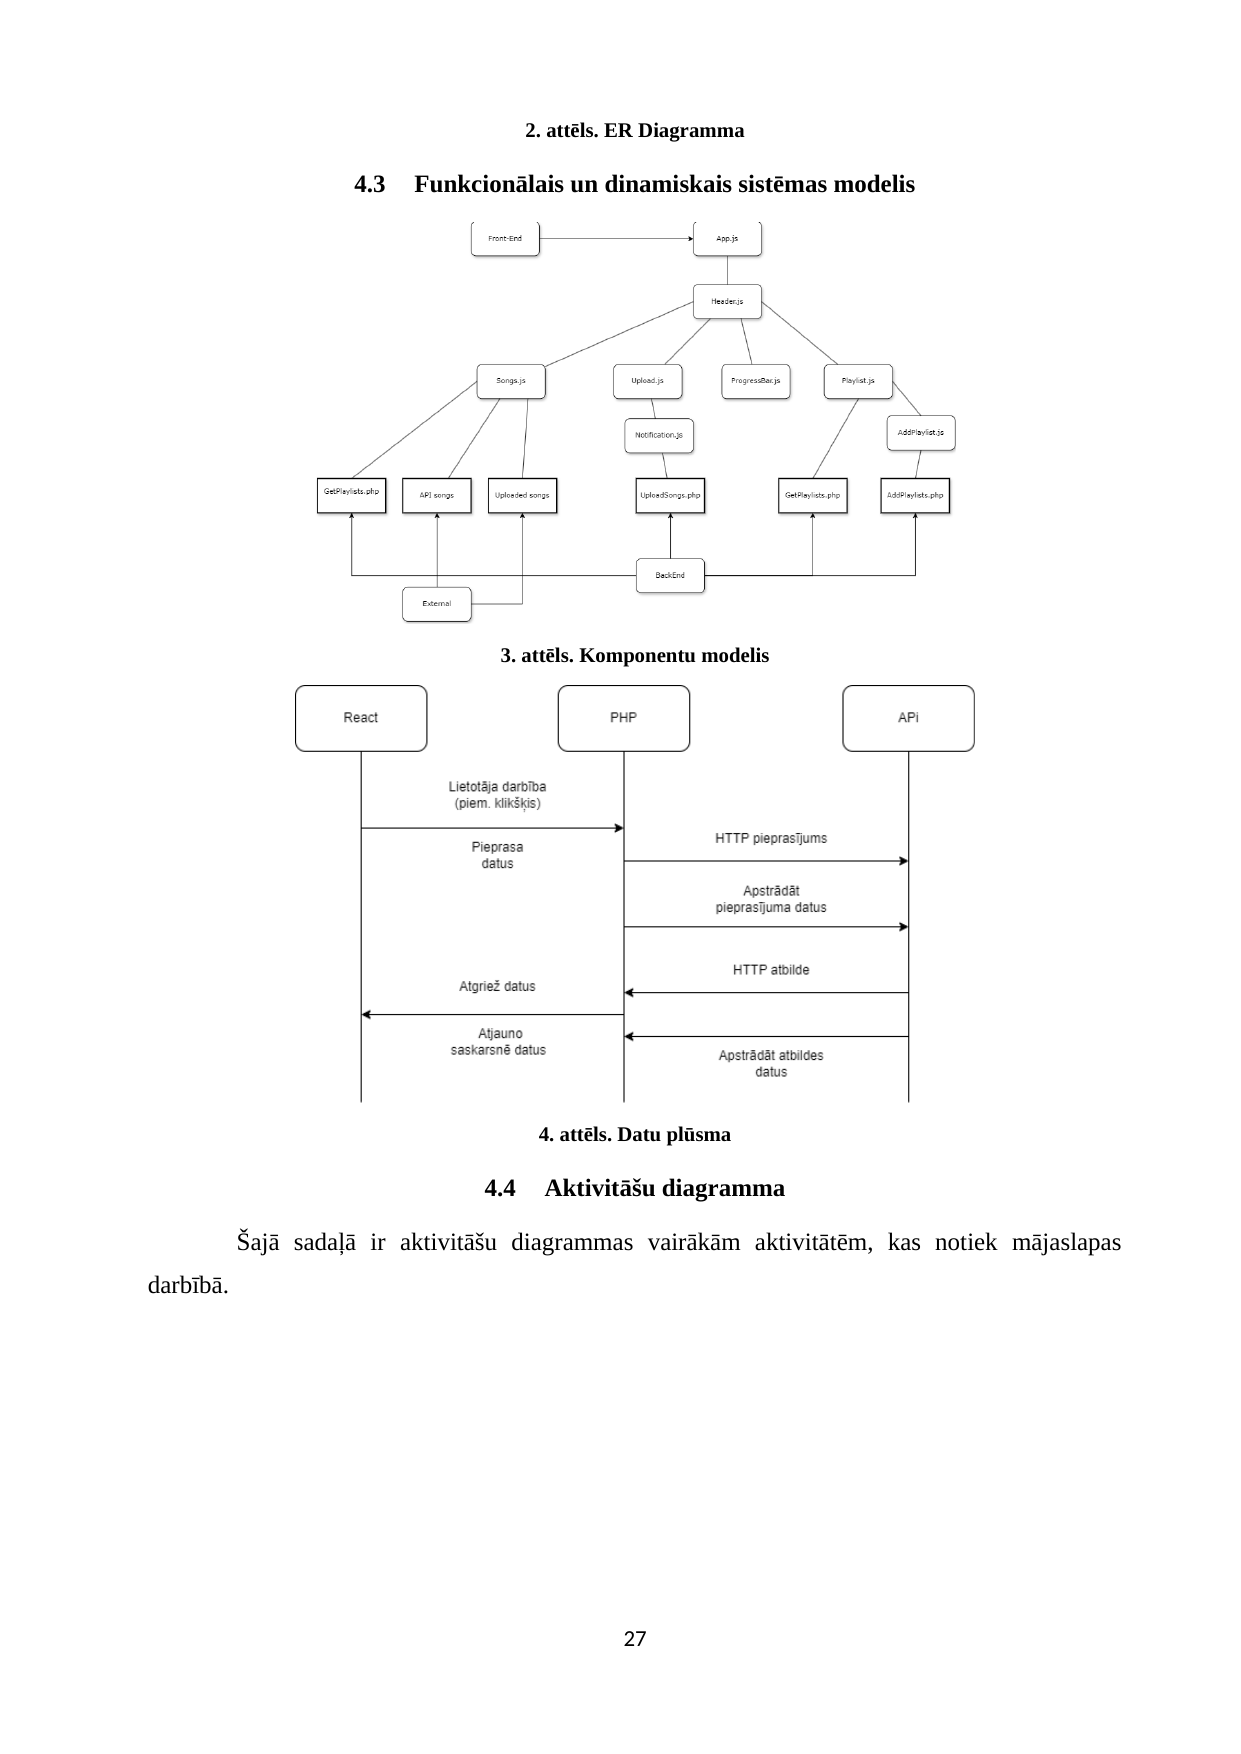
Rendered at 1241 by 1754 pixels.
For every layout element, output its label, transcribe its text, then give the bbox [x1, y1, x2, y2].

text Šajā sadaļā ir aktivitāšu diagrammas vairākām aktivitātēm, kas notiek mājaslapas darbībā. [148, 1227, 1122, 1298]
subtitle Aktivitāšu diagramma [148, 1173, 1122, 1202]
text 4. attēls. Datu plūsma [148, 1122, 1122, 1146]
picture [314, 222, 956, 624]
subtitle Funkcionālais un dinamiskais sistēmas modelis [148, 169, 1122, 198]
text 2. attēls. ER Diagramma [148, 118, 1122, 142]
picture [295, 685, 975, 1104]
text 3. attēls. Komponentu modelis [148, 642, 1122, 667]
